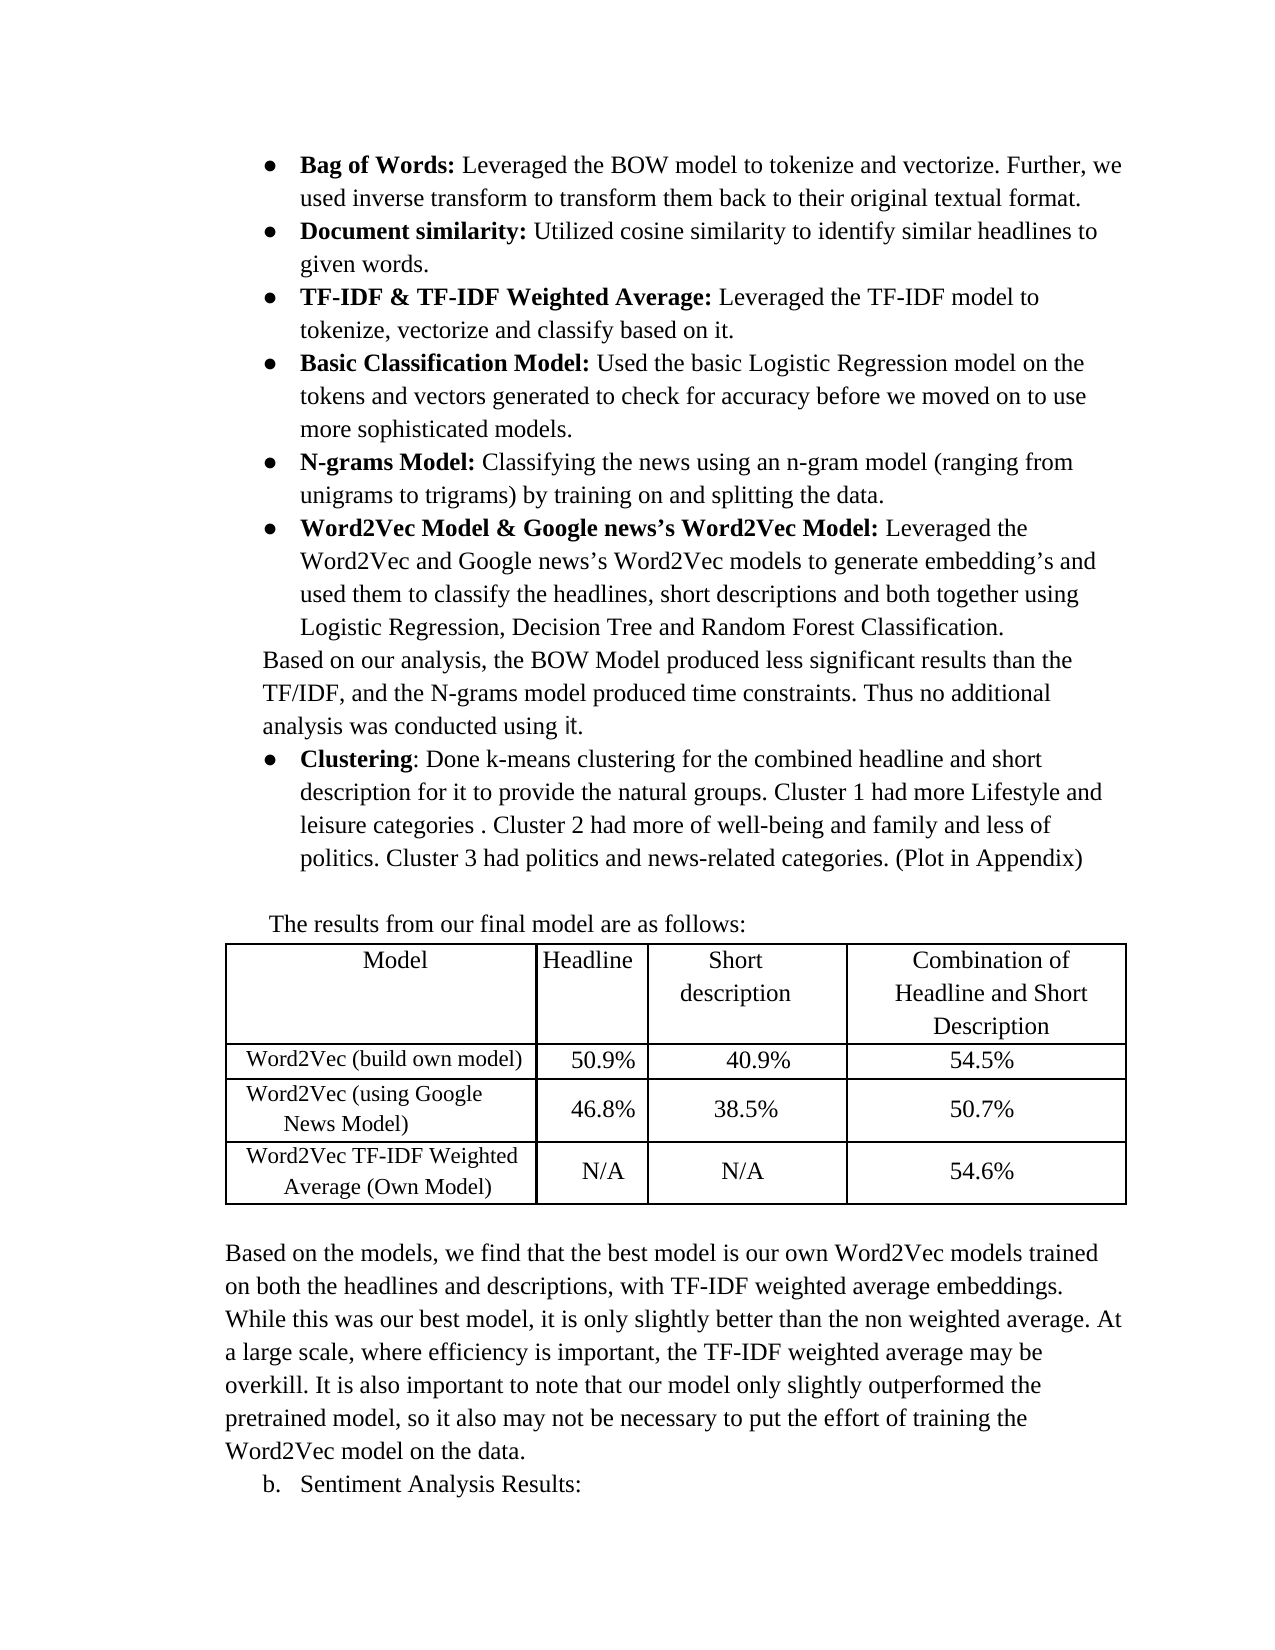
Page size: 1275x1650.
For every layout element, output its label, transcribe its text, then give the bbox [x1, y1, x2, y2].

table_header Model [227, 945, 535, 1043]
list Sentiment Analysis Results: [262, 1469, 1125, 1498]
table_cell 46.8% [538, 1080, 647, 1141]
table_cell 54.6% [848, 1143, 1125, 1203]
table_cell Word2Vec (build own model) [227, 1045, 535, 1078]
list Basic Classification Model: Used the basic Logistic Regression model on the tokens and vectors generated to check for accuracy before we moved on to use more sophisticated models. [262, 348, 1125, 443]
table_header Combination of Headline and Short Description [848, 945, 1125, 1043]
text Based on our analysis, the BOW Model produced less significant results than the TF/IDF, and the N-grams model produced time constraints. Thus no additional analysis was conducted using it. [262, 645, 1125, 740]
table_cell 50.7% [848, 1080, 1125, 1141]
list Clustering: Done k-means clustering for the combined headline and short description for it to provide the natural groups. Cluster 1 had more Lifestyle and leisure categories . Cluster 2 had more of well-being and family and less of politics. Cluster 3 had politics and news-related categories. (Plot in Appendix) [262, 744, 1125, 872]
list Bag of Words: Leveraged the BOW model to tokenize and vectorize. Further, we used inverse transform to transform them back to their original textual format. [262, 150, 1125, 212]
table_cell 40.9% [649, 1045, 846, 1078]
table_cell N/A [538, 1143, 647, 1203]
table_header Headline [538, 945, 647, 1043]
table_cell Word2Vec (using Google News Model) [227, 1080, 535, 1141]
table_cell N/A [649, 1143, 846, 1203]
text The results from our final model are as follows: [262, 909, 1125, 938]
table_header Short description [649, 945, 846, 1043]
table_cell 54.5% [848, 1045, 1125, 1078]
table_cell 50.9% [538, 1045, 647, 1078]
list TF-IDF & TF-IDF Weighted Average: Leveraged the TF-IDF model to tokenize, vectorize and classify based on it. [262, 282, 1125, 344]
text Based on the models, we find that the best model is our own Word2Vec models trained on both the headlines and descriptions, with TF-IDF weighted average embeddings. While this was our best model, it is only slightly better than the non weighted average. At a large scale, where efficiency is important, the TF-IDF weighted average may be overkill. It is also important to note that our model only slightly outperformed the pretrained model, so it also may not be necessary to put the effort of training the Word2Vec model on the data. [225, 1238, 1125, 1465]
list N-grams Model: Classifying the news using an n-gram model (ranging from unigrams to trigrams) by training on and splitting the data. [262, 447, 1125, 509]
table_cell 38.5% [649, 1080, 846, 1141]
list Document similarity: Utilized cosine similarity to identify similar headlines to given words. [262, 216, 1125, 278]
list Word2Vec Model & Google news’s Word2Vec Model: Leveraged the Word2Vec and Google news’s Word2Vec models to generate embedding’s and used them to classify the headlines, short descriptions and both together using Logistic Regression, Decision Tree and Random Forest Classification. [262, 513, 1125, 641]
table_cell Word2Vec TF-IDF Weighted Average (Own Model) [227, 1143, 535, 1203]
